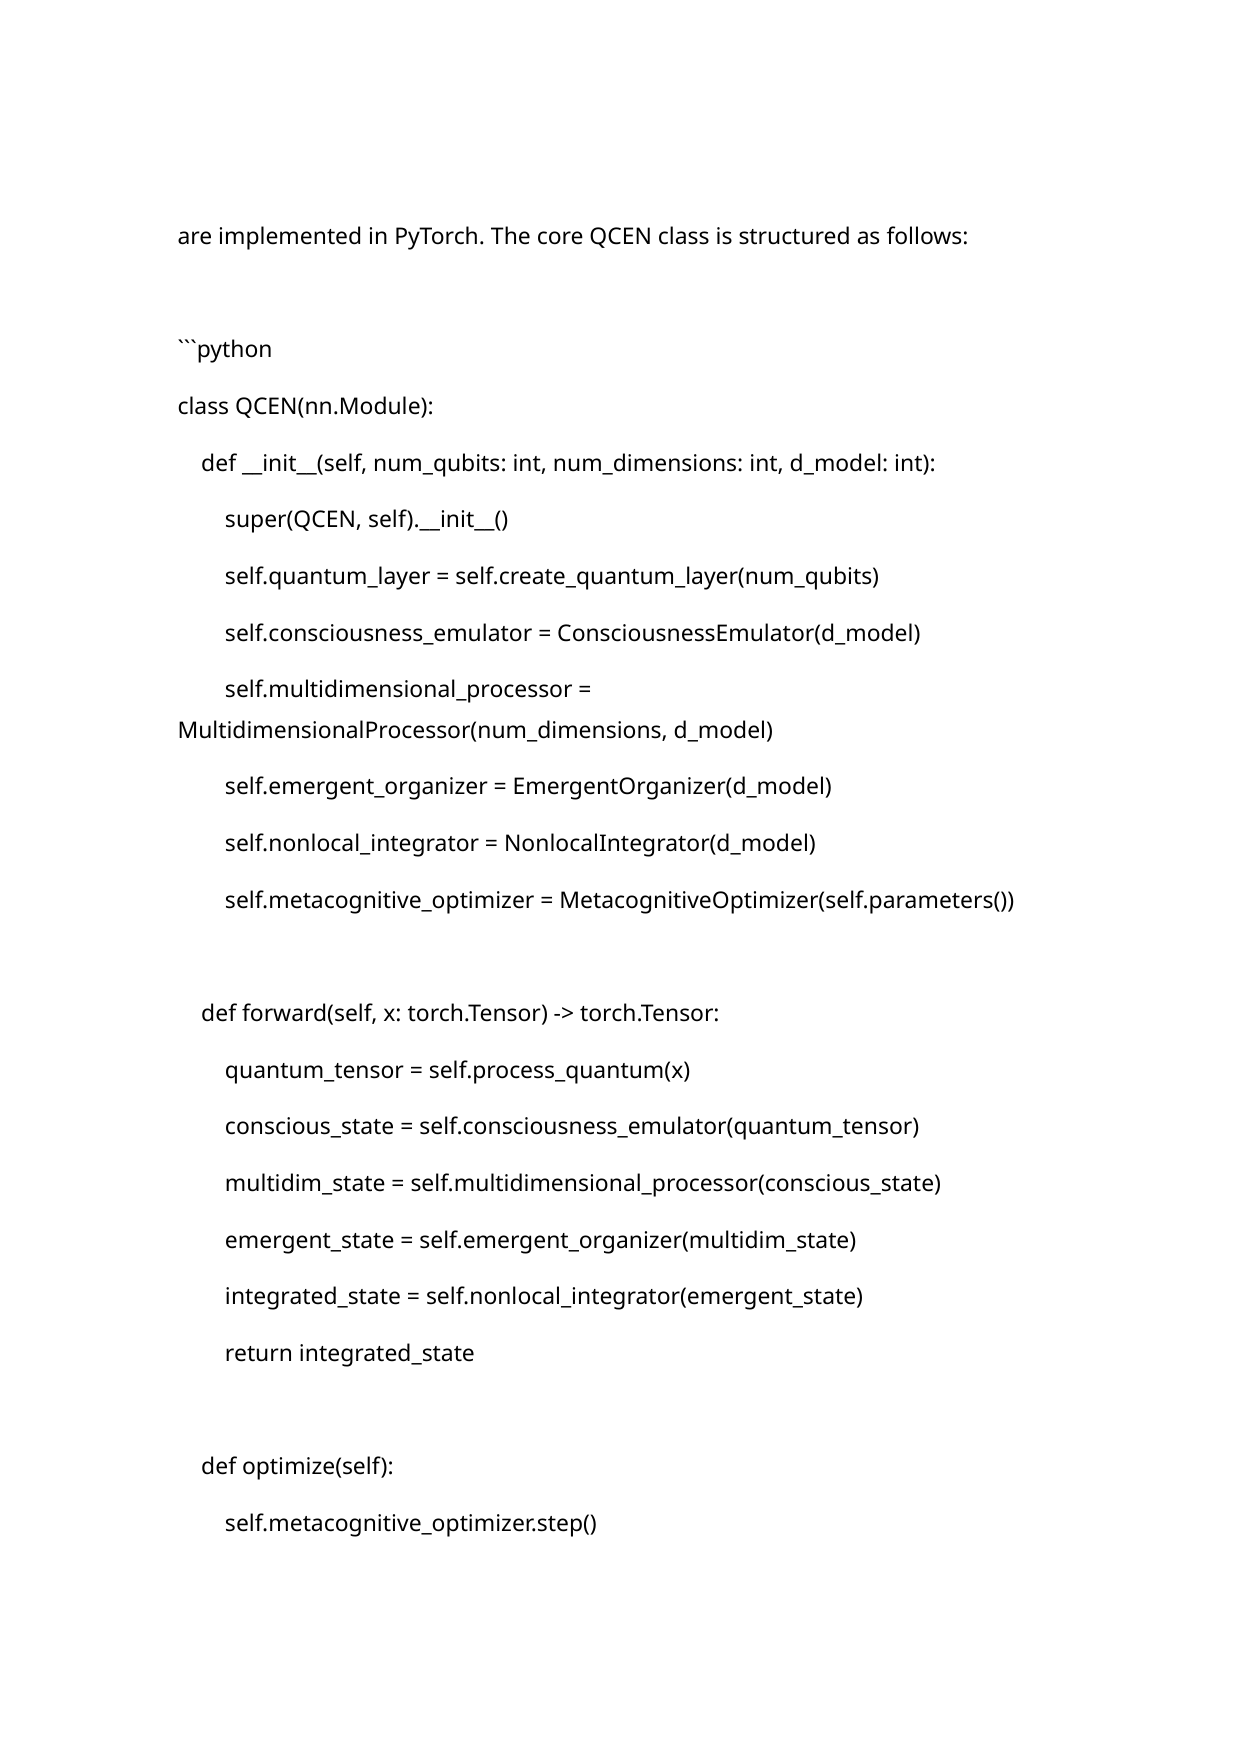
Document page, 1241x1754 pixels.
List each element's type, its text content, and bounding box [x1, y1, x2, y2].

text super(QCEN, self).__init__() [177, 500, 1063, 538]
text self.metacognitive_optimizer = MetacognitiveOptimizer(self.parameters()) [177, 881, 1063, 918]
text self.nonlocal_integrator = NonlocalIntegrator(d_model) [177, 824, 1063, 861]
text self.multidimensional_processor = MultidimensionalProcessor(num_dimensions, d_model) [177, 670, 1063, 748]
text return integrated_state [177, 1334, 1063, 1371]
text quantum_tensor = self.process_quantum(x) [177, 1051, 1063, 1088]
text self.consciousness_emulator = ConsciousnessEmulator(d_model) [177, 613, 1063, 651]
text def forward(self, x: torch.Tensor) -> torch.Tensor: [177, 994, 1063, 1031]
text integrated_state = self.nonlocal_integrator(emergent_state) [177, 1277, 1063, 1315]
text conscious_state = self.consciousness_emulator(quantum_tensor) [177, 1107, 1063, 1145]
text multidim_state = self.multidimensional_processor(conscious_state) [177, 1164, 1063, 1201]
text self.quantum_layer = self.create_quantum_layer(num_qubits) [177, 557, 1063, 594]
text ```python [177, 330, 1063, 368]
text self.metacognitive_optimizer.step() [177, 1504, 1063, 1541]
text emergent_state = self.emergent_organizer(multidim_state) [177, 1221, 1063, 1258]
text class QCEN(nn.Module): [177, 387, 1063, 424]
text self.emergent_organizer = EmergentOrganizer(d_model) [177, 767, 1063, 805]
text def optimize(self): [177, 1447, 1063, 1485]
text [177, 217, 1063, 254]
text def __init__(self, num_qubits: int, num_dimensions: int, d_model: int): [177, 443, 1063, 481]
